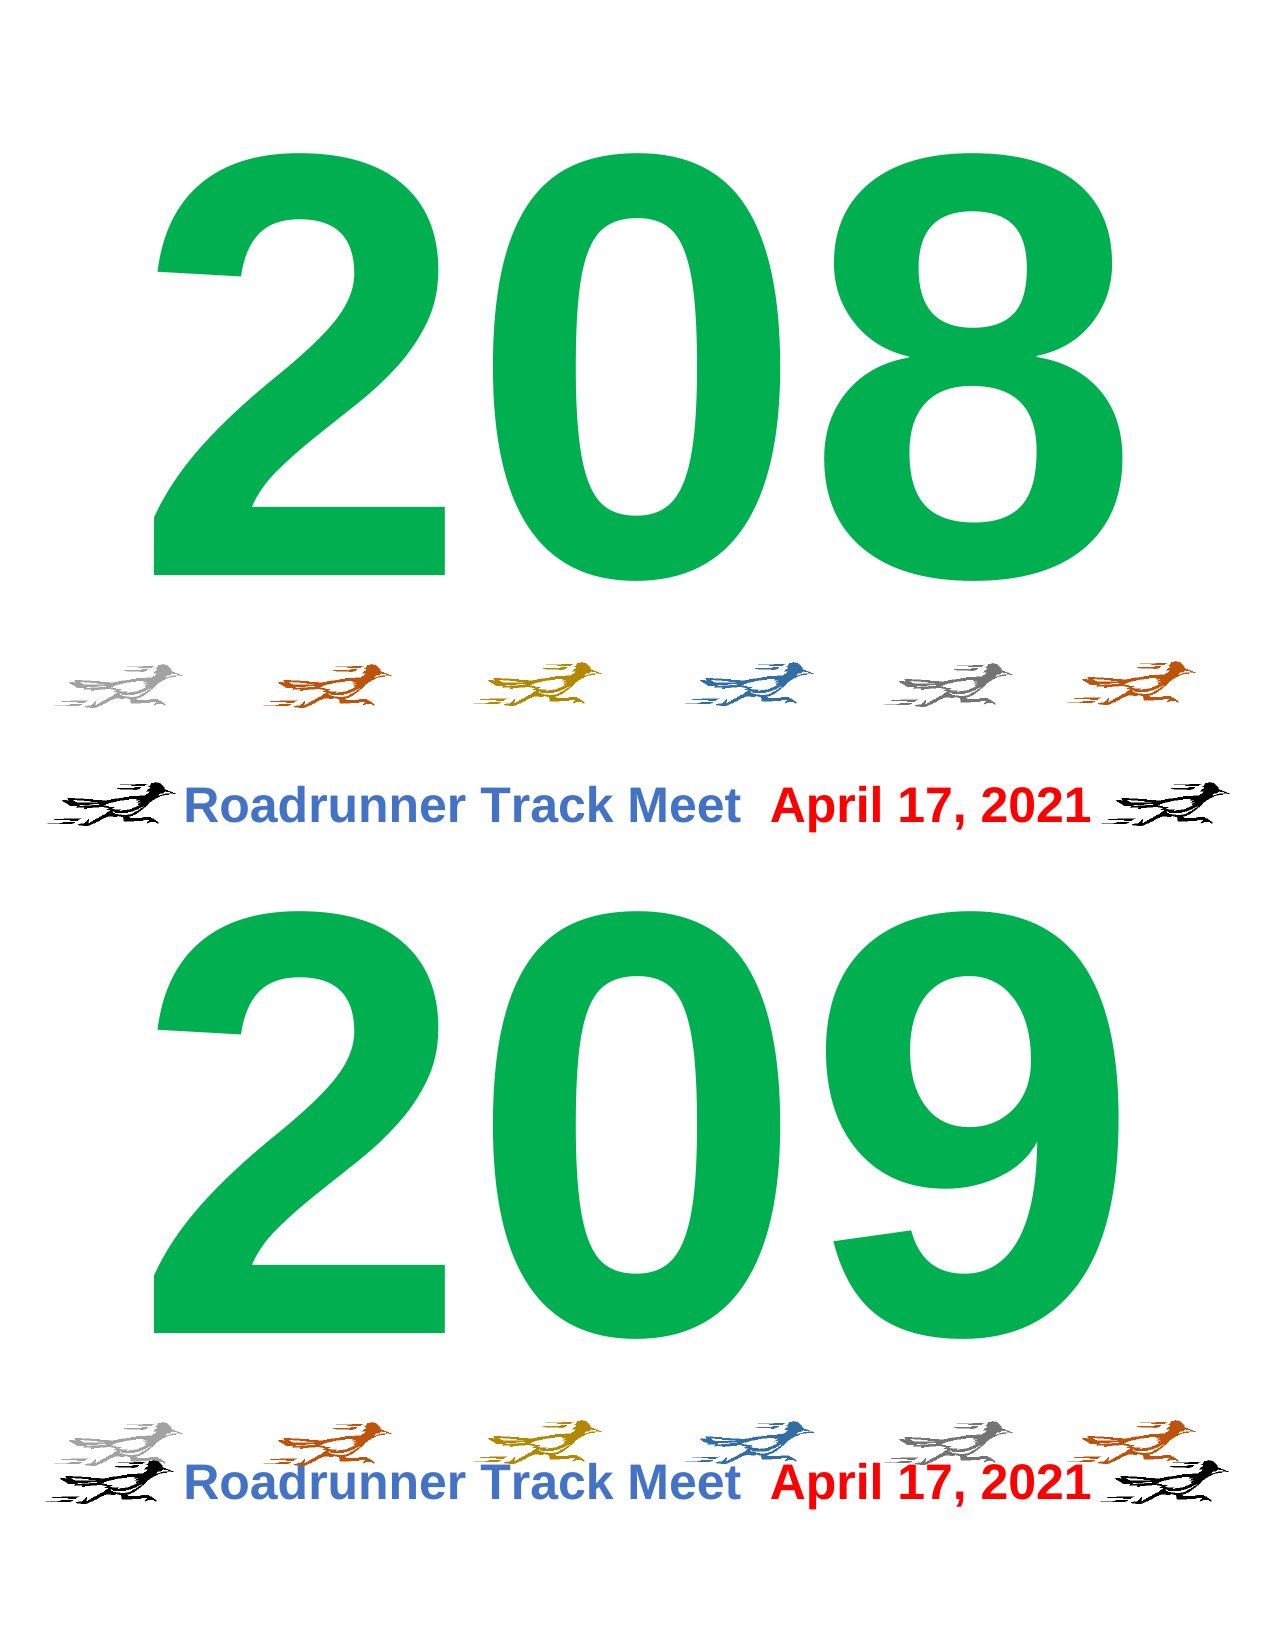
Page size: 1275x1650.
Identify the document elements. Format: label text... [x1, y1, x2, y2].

picture [45, 780, 178, 828]
text Roadrunner Track Meet April 17, 2021 [75, 1458, 1200, 1510]
picture [1100, 781, 1232, 828]
text 209 [75, 833, 1200, 1458]
picture [43, 1458, 176, 1506]
picture [1098, 1458, 1231, 1506]
text 208 [75, 75, 1200, 700]
text Roadrunner Track Meet April 17, 2021 [75, 782, 1200, 833]
